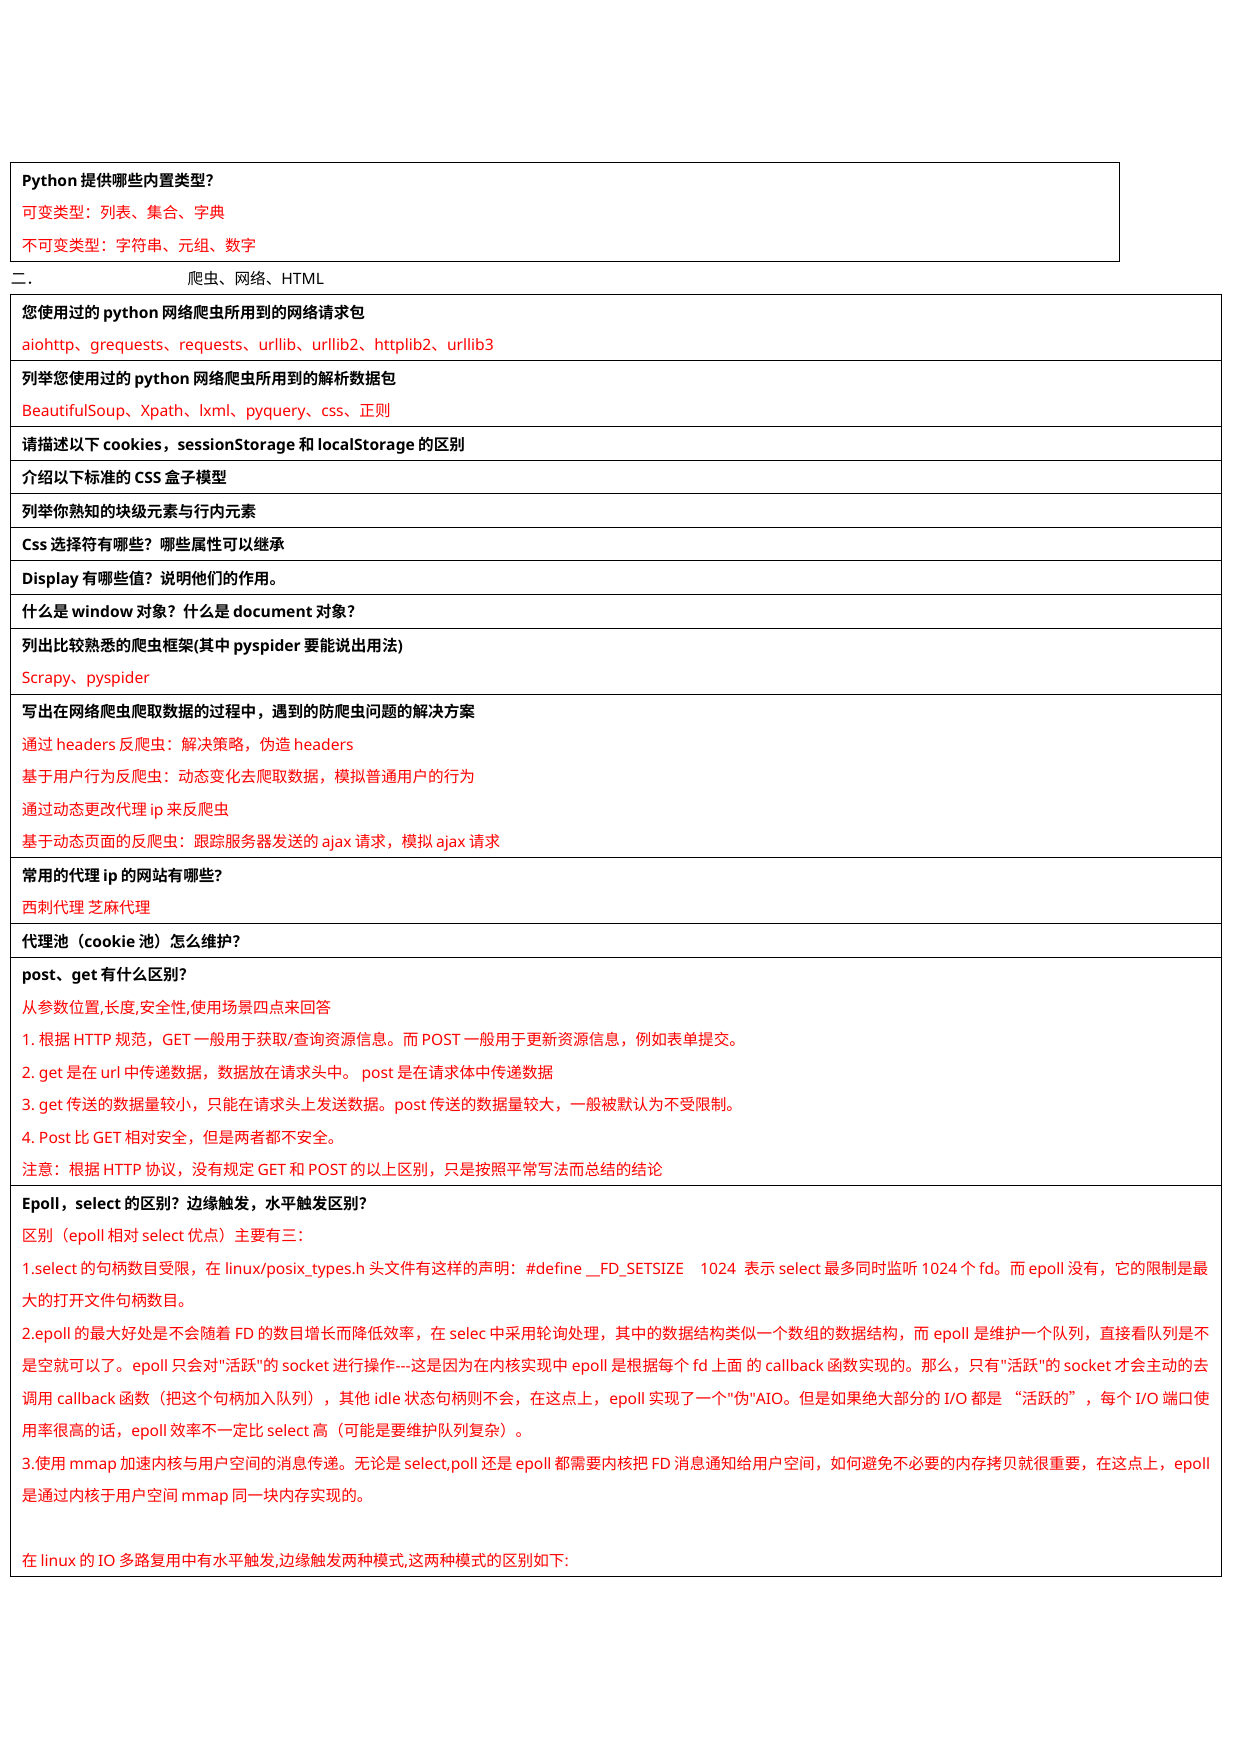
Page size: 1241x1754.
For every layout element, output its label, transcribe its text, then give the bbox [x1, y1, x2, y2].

table_cell Display有哪些值？说明他们的作用。 [11, 561, 1221, 594]
table_cell 什么是window对象？什么是document对象？ [11, 595, 1221, 627]
table_cell Python提供哪些内置类型？ 可变类型：列表、集合、字典 不可变类型：字符串、元组、数字 [11, 163, 1119, 261]
table_cell 介绍以下标准的CSS盒子模型 [11, 461, 1221, 493]
table_cell Css选择符有哪些？哪些属性可以继承 [11, 528, 1221, 560]
table_header 您使用过的python网络爬虫所用到的网络请求包 aiohttp、grequests、requests、urllib、urllib2、httplib2、urllib3 [11, 295, 1221, 360]
table_cell 常用的代理ip的网站有哪些? 西刺代理 芝麻代理 [11, 858, 1221, 923]
table_cell 列举您使用过的python网络爬虫所用到的解析数据包 BeautifulSoup、Xpath、lxml、pyquery、css、正则 [11, 361, 1221, 426]
table_cell 列出比较熟悉的爬虫框架(其中pyspider要能说出用法) Scrapy、pyspider [11, 629, 1221, 693]
table_cell post、get有什么区别？ 从参数位置,长度,安全性,使用场景四点来回答 1. 根据HTTP规范，GET一般用于获取/查询资源信息。而POST一般用于更新资源信息，例如表单提交。 2. get是在url中传递数据，数据放在请求头中。 post是在请求体中传递数据 3. get传送的数据量较小，只能在请求头上发送数据。post传送的数据量较大，一般被默认为不受限制。 4. Post比GET相对安全，但是两者都不安全。 注意：根据HTTP协议，没有规定GET和POST的以上区别，只是按照平常写法而总结的结论 [11, 958, 1221, 1185]
list 爬虫、网络、HTML [11, 262, 1053, 294]
table_cell 请描述以下cookies，sessionStorage和localStorage的区别 [11, 427, 1221, 460]
table_cell 代理池（cookie池）怎么维护？ [11, 924, 1221, 957]
table_cell 列举你熟知的块级元素与行内元素 [11, 494, 1221, 527]
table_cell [11, 1186, 1221, 1576]
table_cell 写出在网络爬虫爬取数据的过程中，遇到的防爬虫问题的解决方案 通过headers反爬虫：解决策略，伪造headers 基于用户行为反爬虫：动态变化去爬取数据，模拟普通用户的行为 通过动态更改代理ip来反爬虫 基于动态页面的反爬虫：跟踪服务器发送的ajax请求，模拟ajax请求 [11, 695, 1221, 857]
